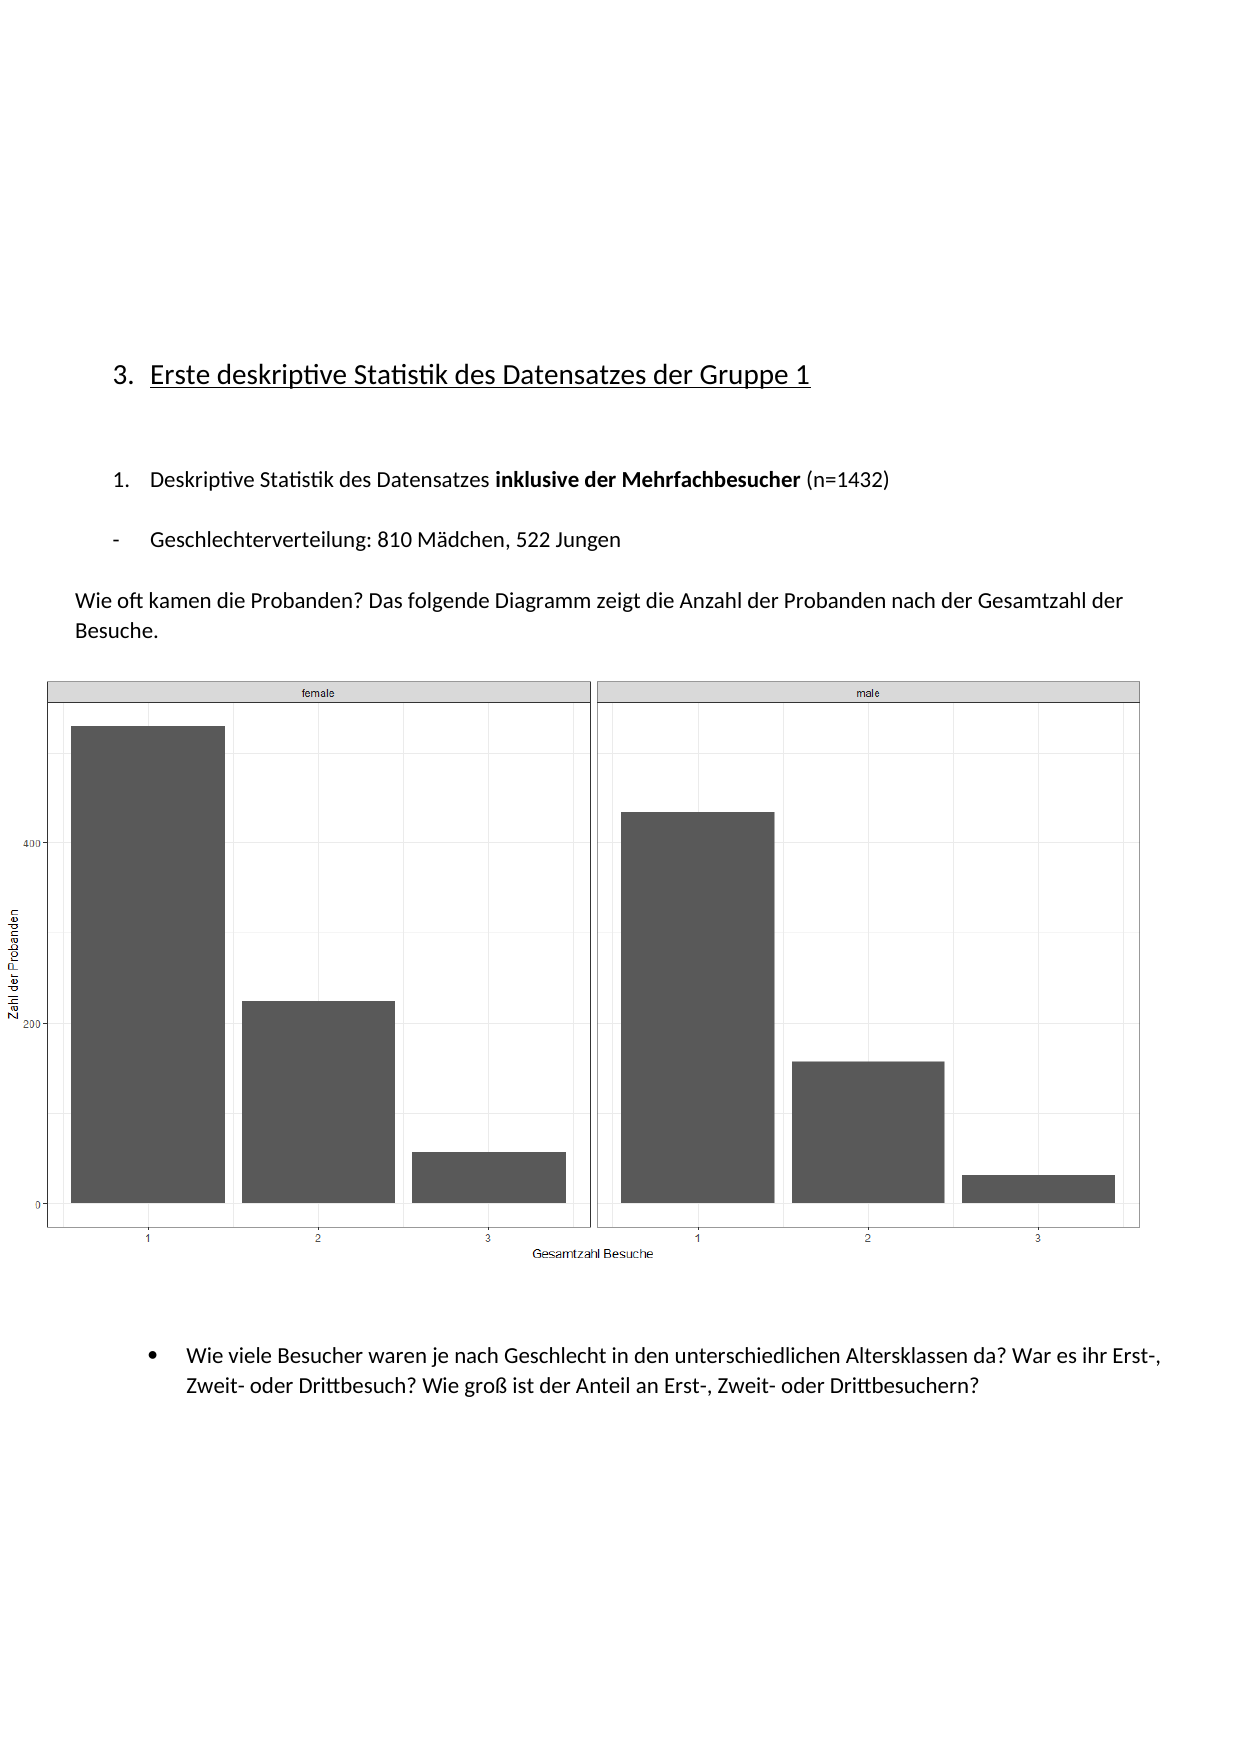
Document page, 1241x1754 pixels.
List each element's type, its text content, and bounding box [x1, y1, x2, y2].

list Wie viele Besucher waren je nach Geschlecht in den unterschiedlichen Altersklassen da? War es ihr Erst-, Zweit- oder Drittbesuch? Wie groß ist der Anteil an Erst-, Zweit- oder Drittbesuchern? [149, 1341, 1165, 1399]
list Erste deskriptive Statistik des Datensatzes der Gruppe 1 [112, 356, 1165, 392]
list Wie oft kamen die Probanden? Das folgende Diagramm zeigt die Anzahl der Probanden nach der Gesamtzahl der Besuche. [75, 586, 1165, 644]
picture [0, 675, 1146, 1264]
list Geschlechterverteilung: 810 Mädchen, 522 Jungen [112, 525, 1165, 553]
list Deskriptive Statistik des Datensatzes inklusive der Mehrfachbesucher (n=1432) [112, 465, 1165, 493]
